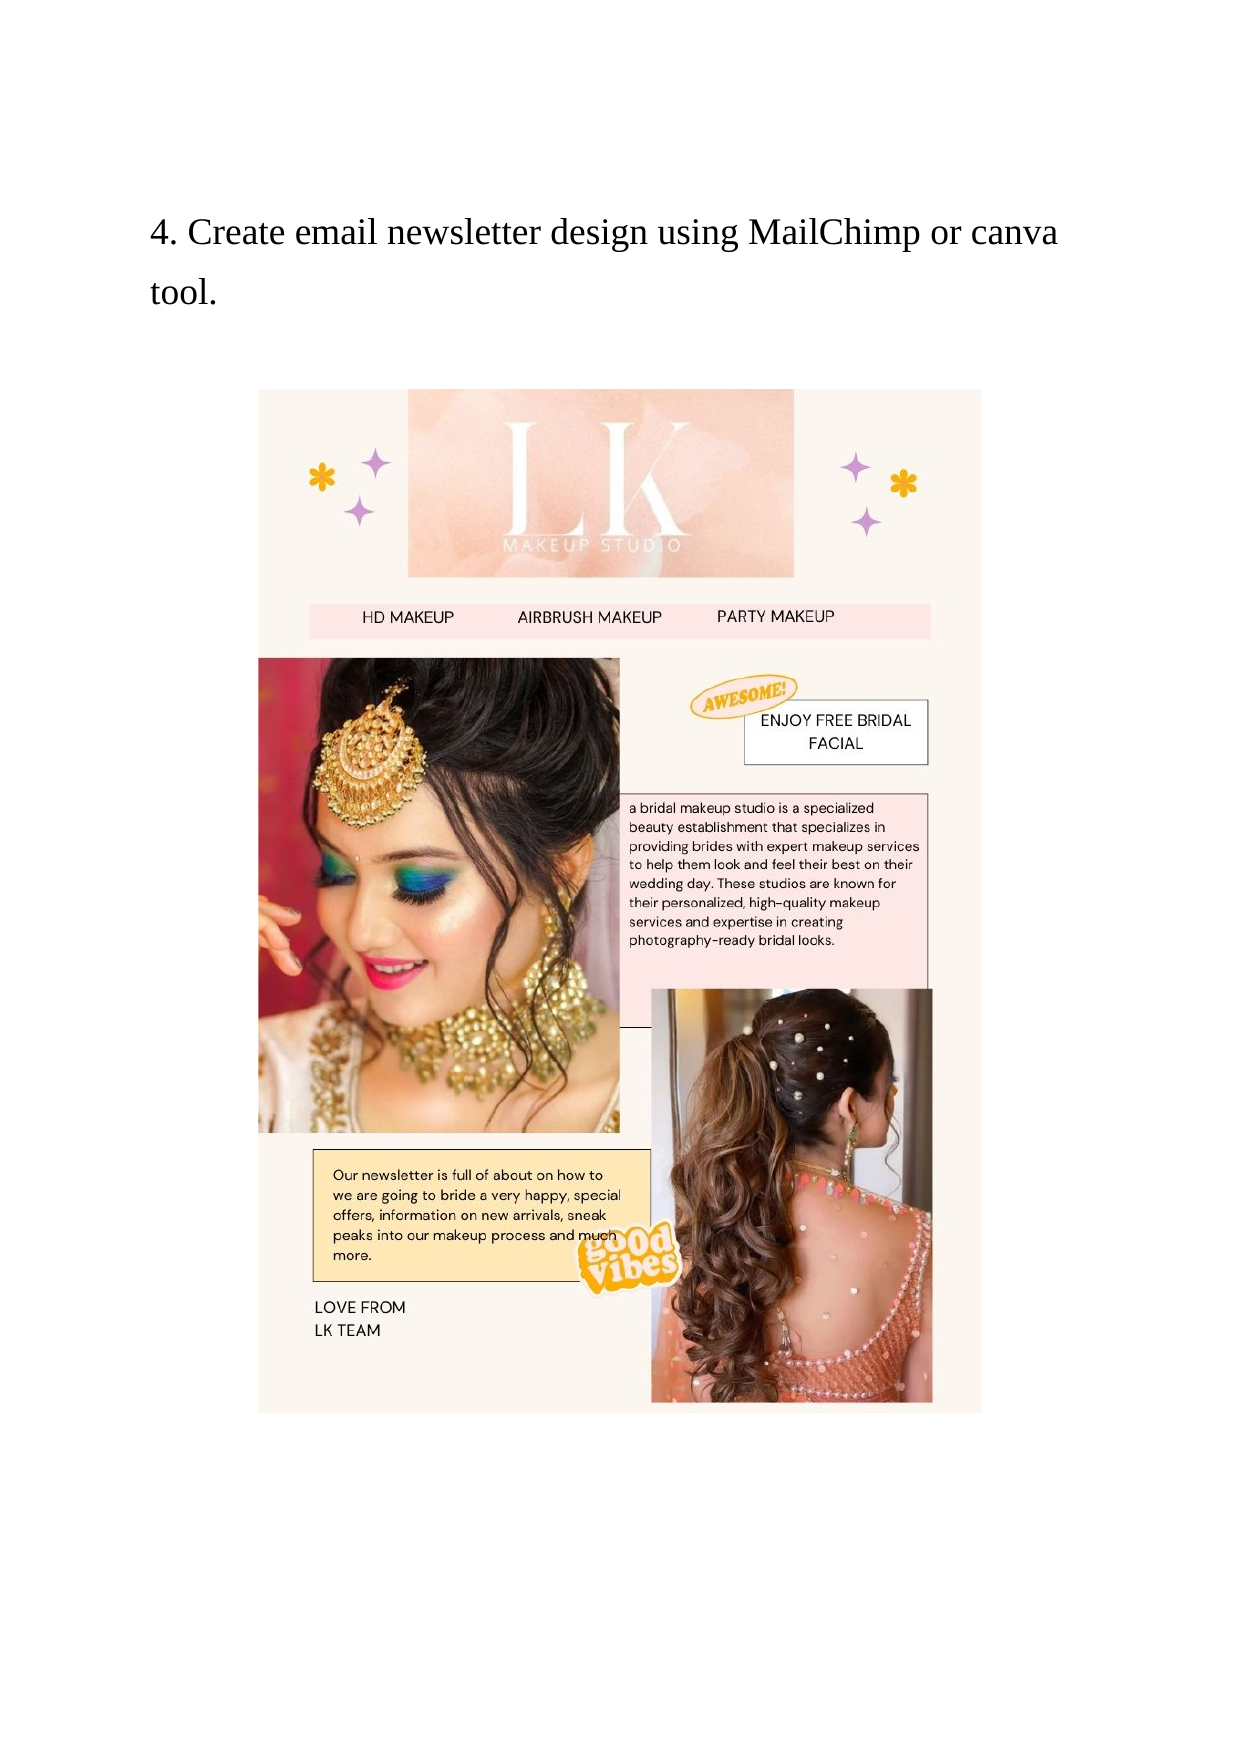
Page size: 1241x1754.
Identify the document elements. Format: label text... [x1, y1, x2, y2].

text tool. [150, 269, 1090, 313]
text 4. Create email newsletter design using MailChimp or canva [150, 210, 1090, 253]
picture [258, 389, 982, 1413]
